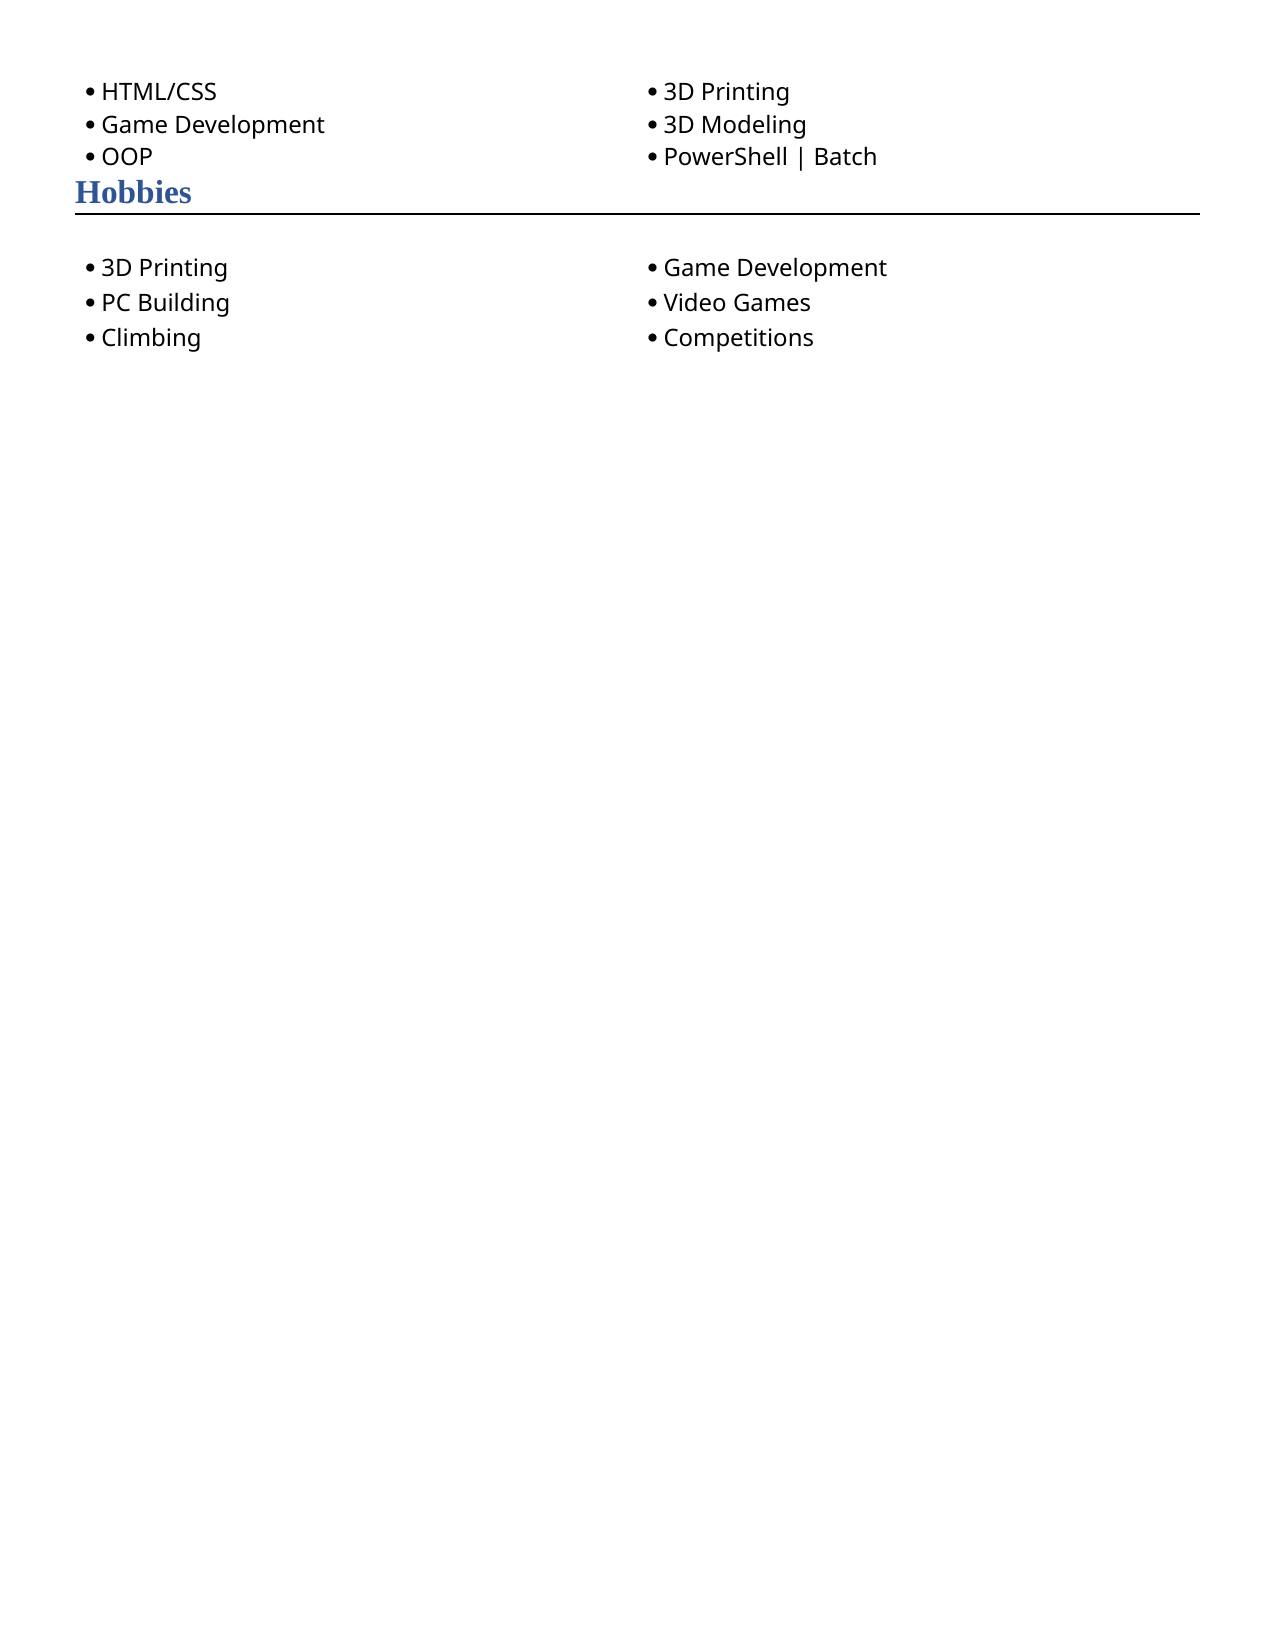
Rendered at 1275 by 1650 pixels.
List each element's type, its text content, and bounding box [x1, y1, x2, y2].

table_cell PC Building [75, 284, 637, 318]
table_cell 3D Printing [637, 75, 1199, 108]
text Hobbies [75, 173, 1200, 213]
table_header 3D Printing [75, 249, 637, 283]
table_cell Video Games [637, 284, 1199, 318]
table_cell Game Development OOP [75, 108, 637, 173]
table_cell 3D Modeling PowerShell | Batch [637, 108, 1199, 173]
table_cell Climbing [75, 318, 637, 353]
table_header Game Development [637, 249, 1199, 283]
table_cell HTML/CSS [75, 75, 637, 108]
table_cell Competitions [637, 318, 1199, 353]
